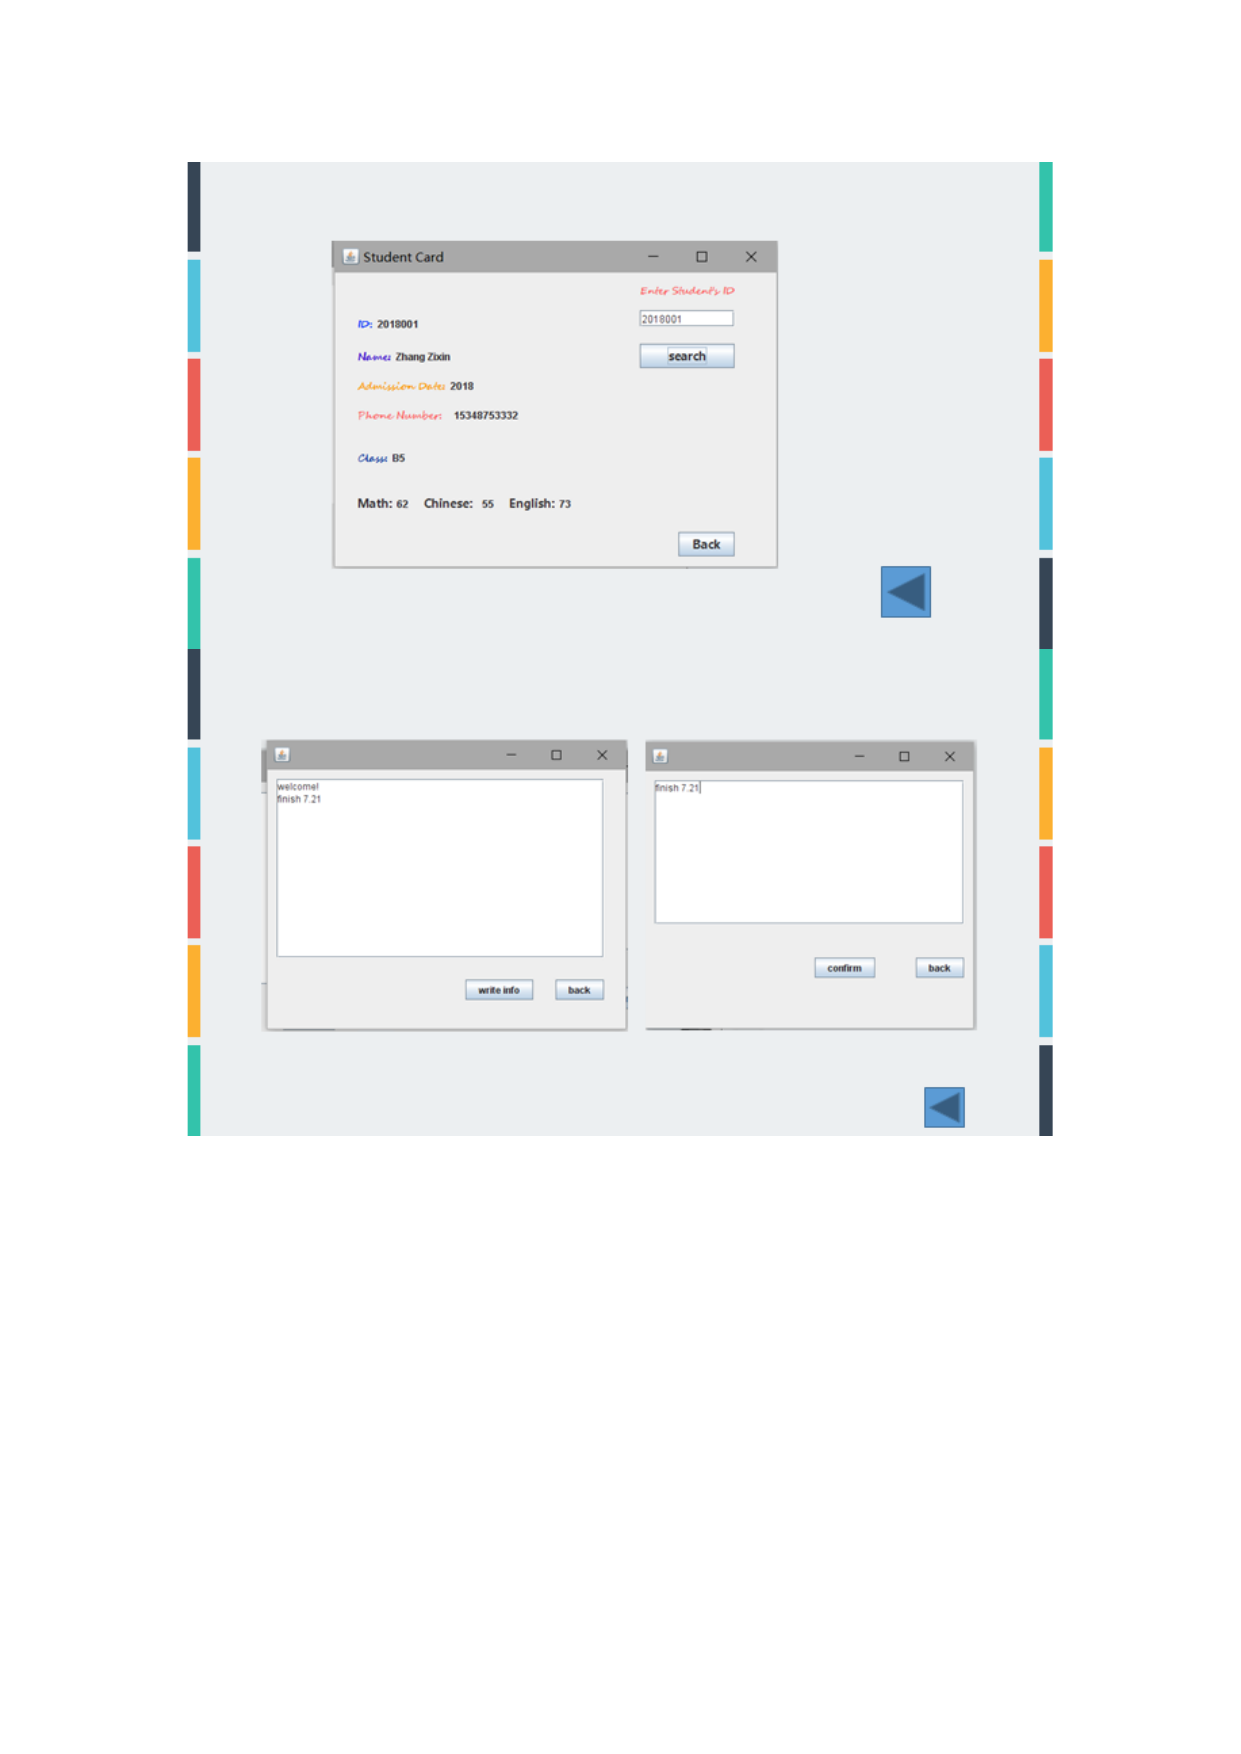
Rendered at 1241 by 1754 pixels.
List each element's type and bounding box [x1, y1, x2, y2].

picture [187, 162, 1053, 1136]
